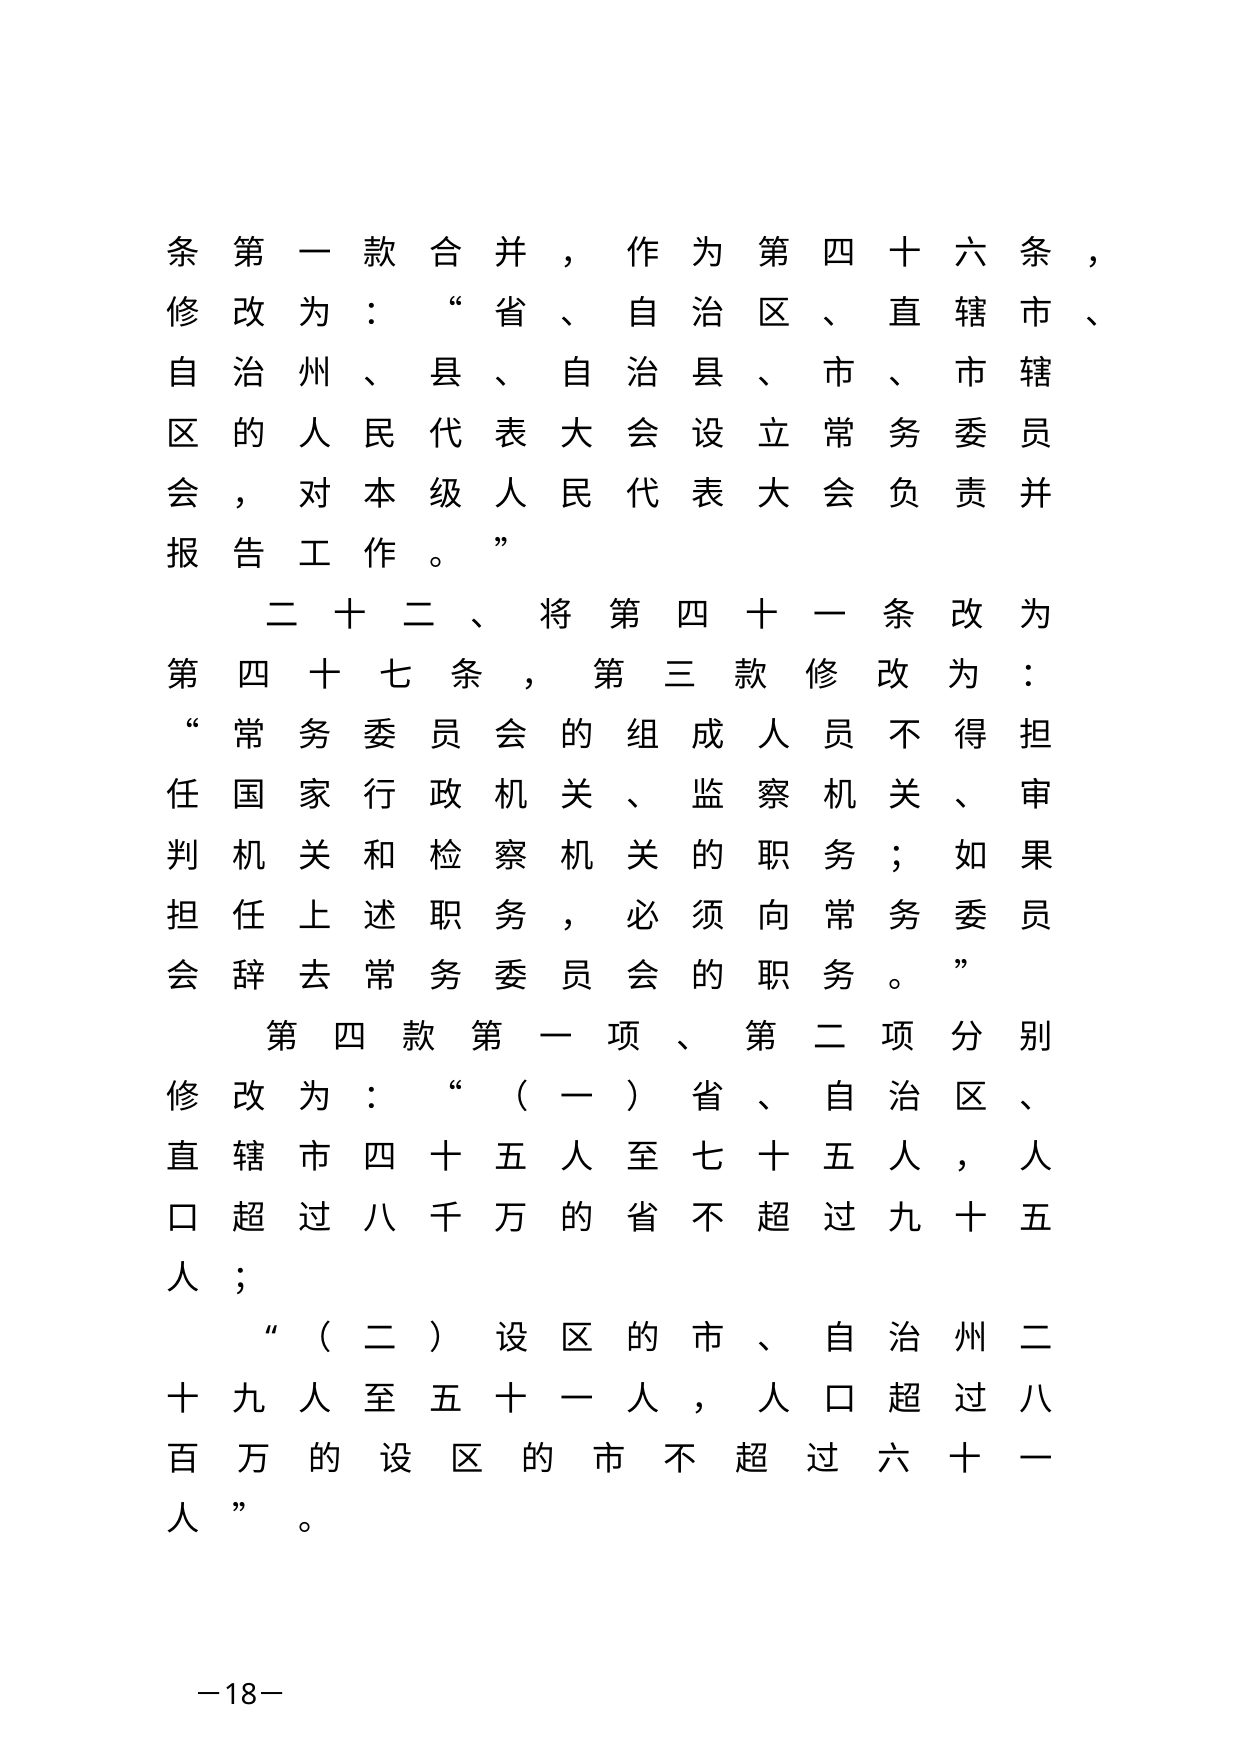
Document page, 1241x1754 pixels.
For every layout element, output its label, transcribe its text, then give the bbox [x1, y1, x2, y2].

text 二十二、将第四十一条改为第四十七条，第三款修改为：“常务委员会的组成人员不得担任国家行政机关、监察机关、审判机关和检察机关的职务；如果担任上述职务，必须向常务委员会辞去常务委员会的职务。” [167, 581, 1085, 1003]
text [167, 219, 1085, 581]
text “（二）设区的市、自治州二十九人至五十一人，人口超过八百万的设区的市不超过六十一人”。 [167, 1305, 1085, 1546]
text 第四款第一项、第二项分别修改为：“（一）省、自治区、直辖市四十五人至七十五人，人口超过八千万的省不超过九十五人； [167, 1003, 1085, 1305]
